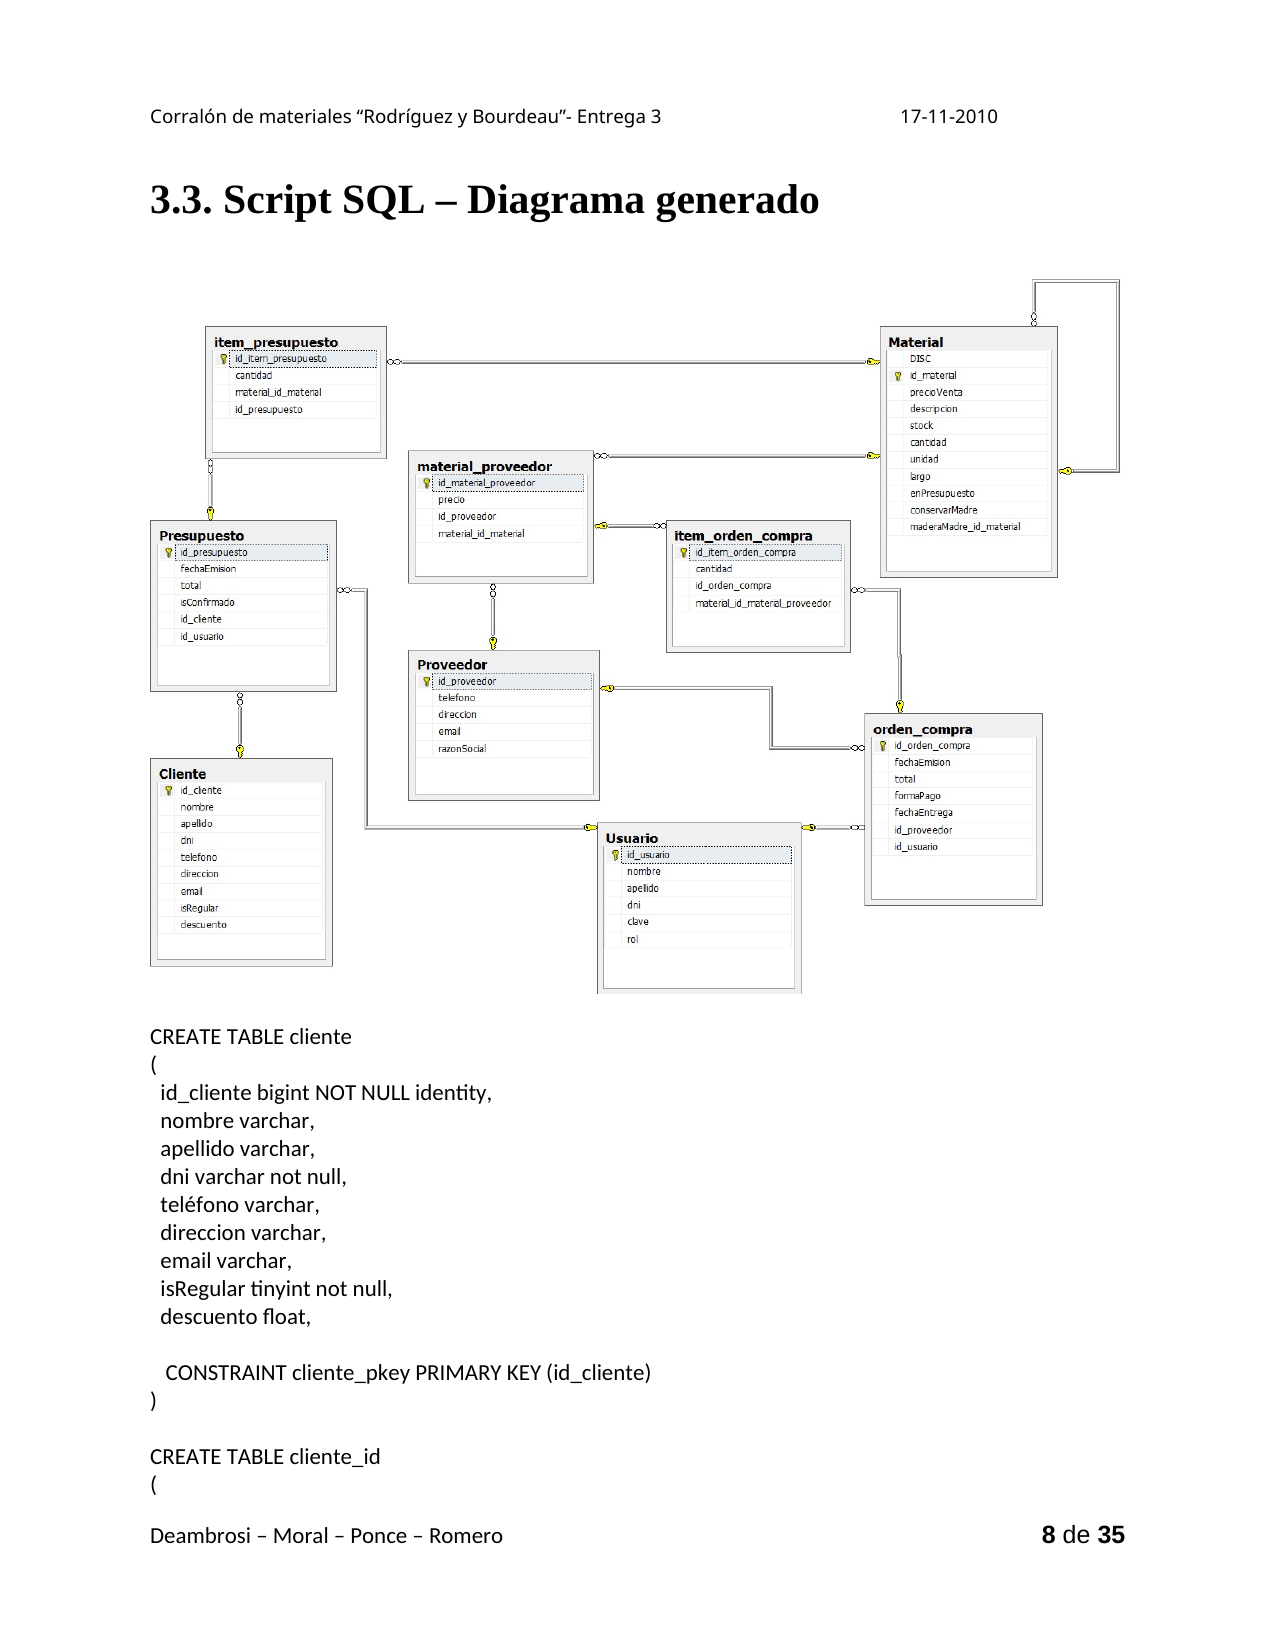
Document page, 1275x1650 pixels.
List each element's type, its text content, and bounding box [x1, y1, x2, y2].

text isRegular tinyint not null, [150, 1274, 1125, 1302]
text direccion varchar, [150, 1218, 1125, 1246]
text descuento float, [150, 1302, 1125, 1330]
text dni varchar not null, [150, 1162, 1125, 1190]
picture [150, 271, 1125, 994]
text email varchar, [150, 1246, 1125, 1274]
text ) [150, 1386, 1125, 1414]
text CREATE TABLE cliente [150, 1022, 1125, 1050]
text CREATE TABLE cliente_id [150, 1442, 1125, 1470]
text ( [150, 1050, 1125, 1078]
text ( [150, 1470, 1125, 1498]
text apellido varchar, [150, 1134, 1125, 1162]
text CONSTRAINT cliente_pkey PRIMARY KEY (id_cliente) [150, 1358, 1125, 1386]
text id_cliente bigint NOT NULL identity, [150, 1078, 1125, 1106]
text teléfono varchar, [150, 1190, 1125, 1218]
list 3.3. Script SQL – Diagrama generado [150, 175, 1125, 223]
text nombre varchar, [150, 1106, 1125, 1134]
